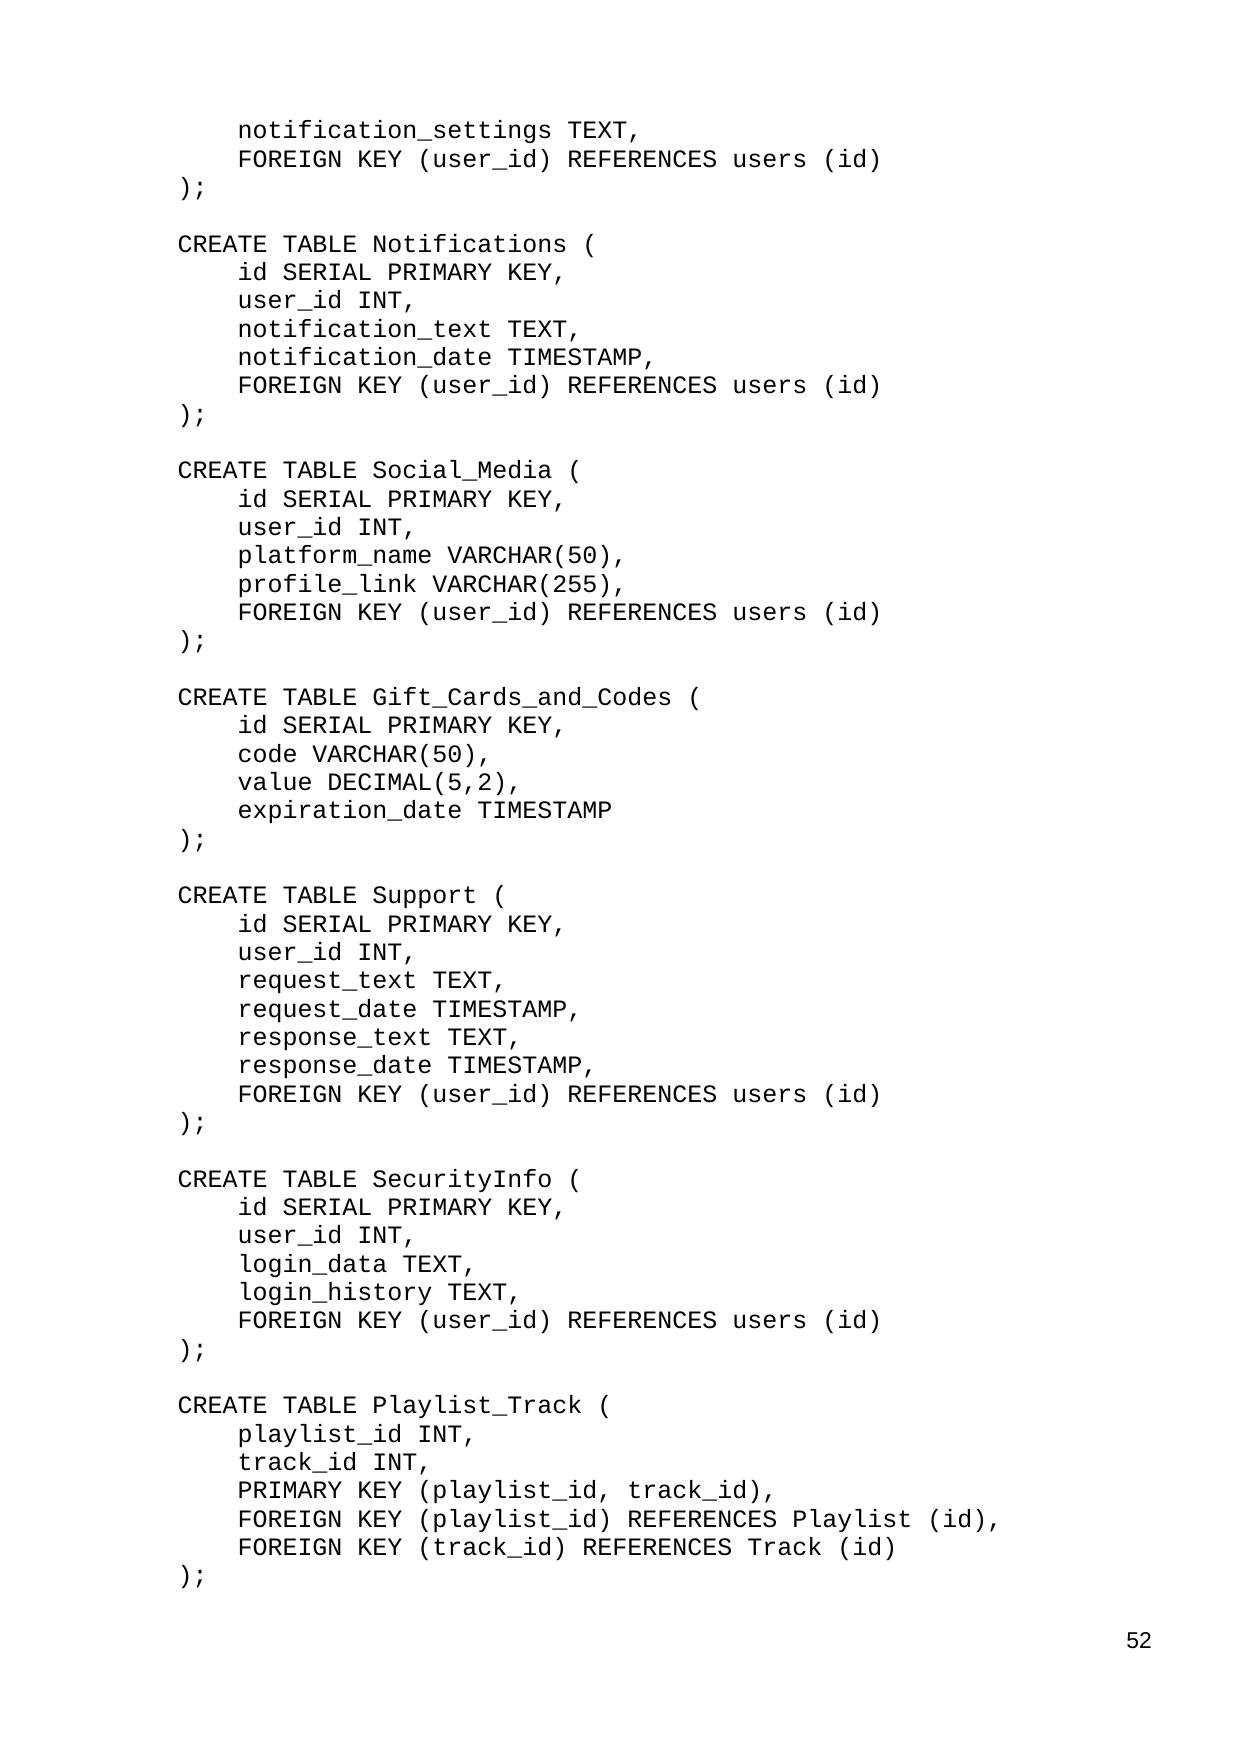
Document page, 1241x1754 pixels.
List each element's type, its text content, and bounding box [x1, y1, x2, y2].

text profile_link VARCHAR(255), [177, 571, 1152, 600]
text FOREIGN KEY (track_id) REFERENCES Track (id) [177, 1535, 1152, 1563]
text FOREIGN KEY (user_id) REFERENCES users (id) [177, 1308, 1152, 1336]
text ); [177, 1110, 1152, 1138]
text CREATE TABLE Support ( [177, 883, 1152, 911]
text track_id INT, [177, 1450, 1152, 1478]
text response_date TIMESTAMP, [177, 1053, 1152, 1081]
text ); [177, 175, 1152, 203]
text user_id INT, [177, 288, 1152, 316]
text FOREIGN KEY (user_id) REFERENCES users (id) [177, 373, 1152, 401]
text CREATE TABLE SecurityInfo ( [177, 1166, 1152, 1195]
text ); [177, 1563, 1152, 1591]
text FOREIGN KEY (user_id) REFERENCES users (id) [177, 1081, 1152, 1110]
text platform_name VARCHAR(50), [177, 543, 1152, 571]
text id SERIAL PRIMARY KEY, [177, 486, 1152, 515]
text ); [177, 826, 1152, 855]
text id SERIAL PRIMARY KEY, [177, 713, 1152, 741]
text playlist_id INT, [177, 1421, 1152, 1450]
text response_text TEXT, [177, 1025, 1152, 1053]
text ); [177, 628, 1152, 656]
text FOREIGN KEY (user_id) REFERENCES users (id) [177, 600, 1152, 628]
text expiration_date TIMESTAMP [177, 798, 1152, 826]
text ); [177, 401, 1152, 430]
text id SERIAL PRIMARY KEY, [177, 260, 1152, 288]
text user_id INT, [177, 1223, 1152, 1251]
text request_date TIMESTAMP, [177, 996, 1152, 1025]
text request_text TEXT, [177, 968, 1152, 996]
text user_id INT, [177, 940, 1152, 968]
text CREATE TABLE Notifications ( [177, 231, 1152, 260]
text CREATE TABLE Gift_Cards_and_Codes ( [177, 685, 1152, 713]
text FOREIGN KEY (user_id) REFERENCES users (id) [177, 146, 1152, 175]
text login_data TEXT, [177, 1251, 1152, 1280]
text value DECIMAL(5,2), [177, 770, 1152, 798]
text id SERIAL PRIMARY KEY, [177, 911, 1152, 940]
text notification_date TIMESTAMP, [177, 345, 1152, 373]
text notification_text TEXT, [177, 316, 1152, 345]
text CREATE TABLE Playlist_Track ( [177, 1393, 1152, 1421]
text code VARCHAR(50), [177, 741, 1152, 770]
text login_history TEXT, [177, 1280, 1152, 1308]
text user_id INT, [177, 515, 1152, 543]
text PRIMARY KEY (playlist_id, track_id), [177, 1478, 1152, 1506]
text CREATE TABLE Social_Media ( [177, 458, 1152, 486]
text ); [177, 1336, 1152, 1365]
text notification_settings TEXT, [177, 118, 1152, 146]
text id SERIAL PRIMARY KEY, [177, 1195, 1152, 1223]
text FOREIGN KEY (playlist_id) REFERENCES Playlist (id), [177, 1506, 1152, 1535]
